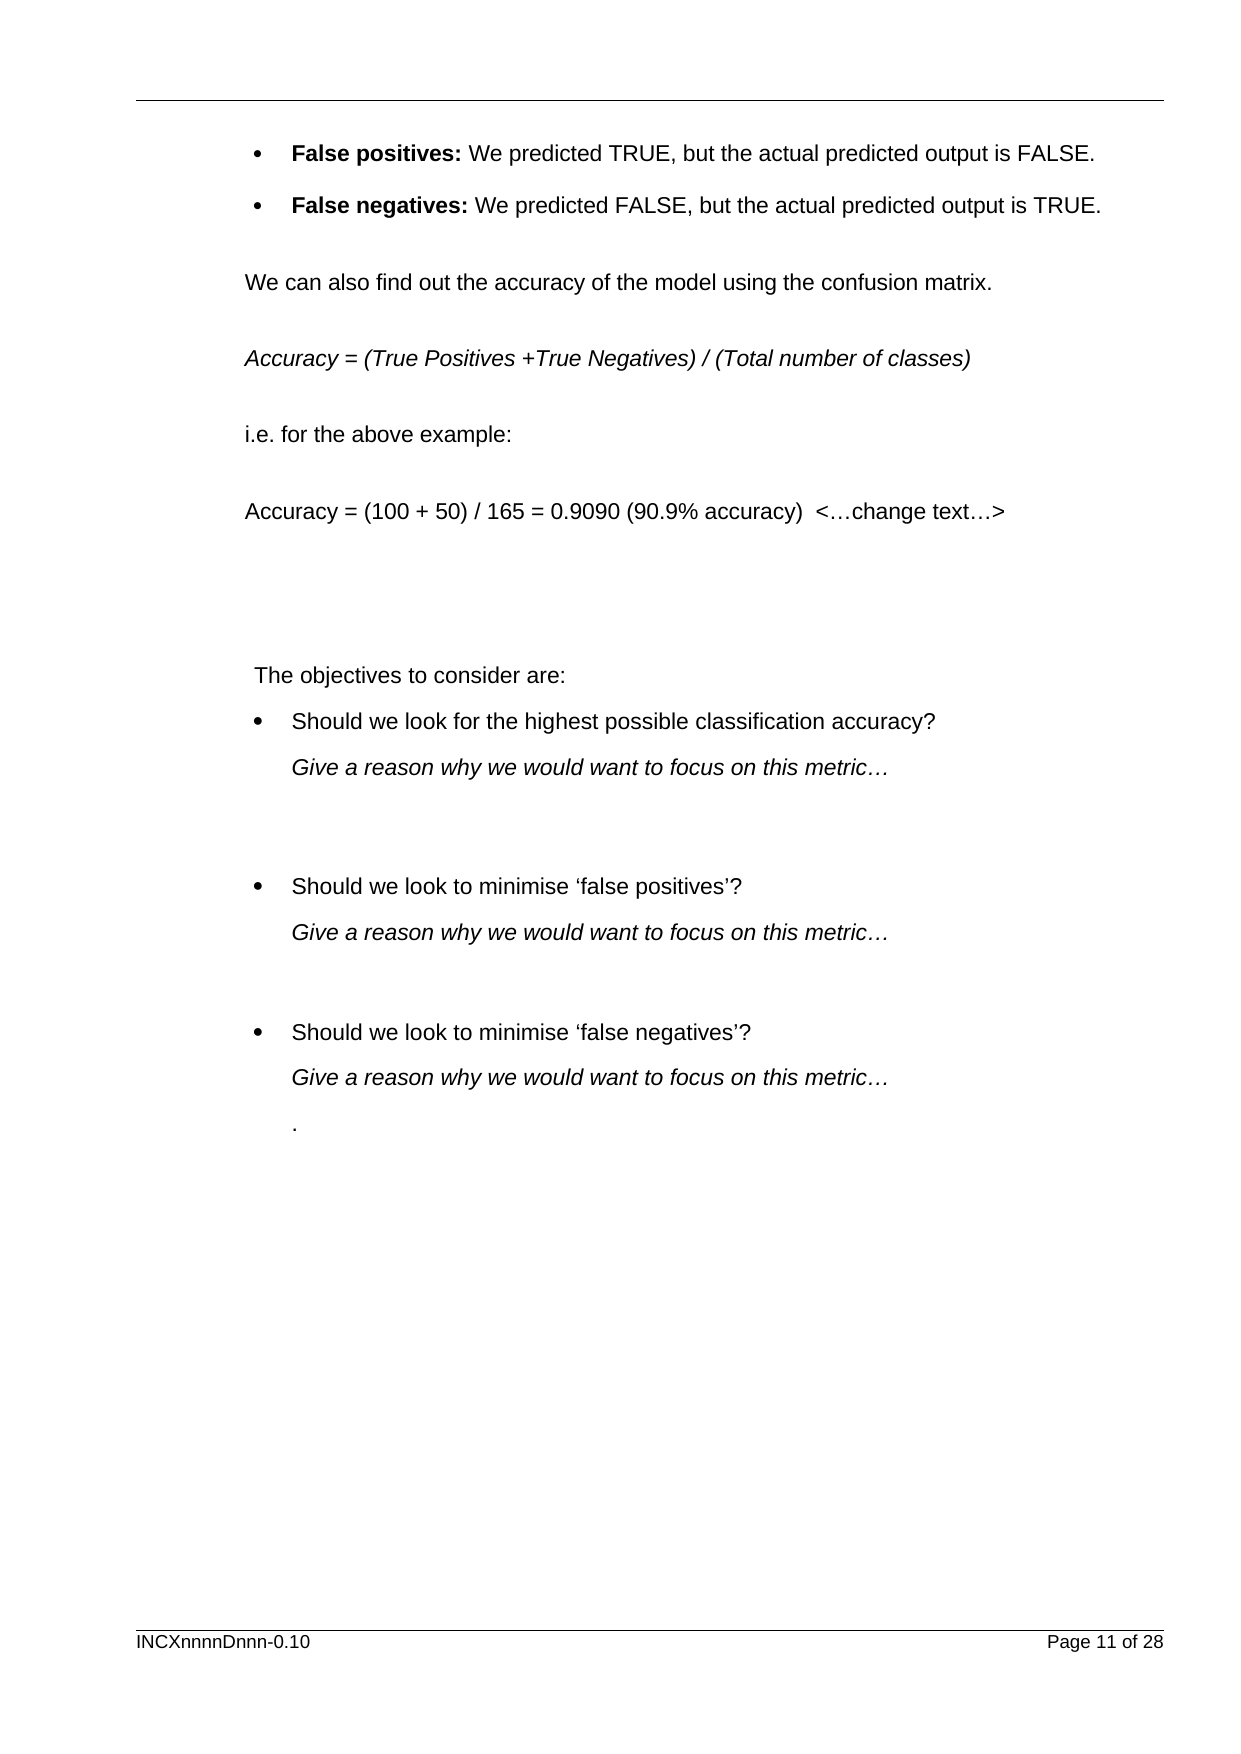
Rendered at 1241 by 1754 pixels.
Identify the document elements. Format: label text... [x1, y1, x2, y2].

text We can also find out the accuracy of the model using the confusion matrix. [244, 269, 1163, 295]
text Give a reason why we would want to focus on this metric… [291, 1064, 1163, 1091]
text i.e. for the above example: [244, 421, 1163, 448]
text Give a reason why we would want to focus on this metric… [291, 918, 1163, 945]
text . [291, 1109, 1163, 1137]
list False positives: We predicted TRUE, but the actual predicted output is FALSE. [254, 140, 1163, 166]
list Should we look for the highest possible classification accuracy? [254, 707, 1163, 734]
text Give a reason why we would want to focus on this metric… [291, 753, 1163, 780]
list False negatives: We predicted FALSE, but the actual predicted output is TRUE. [254, 192, 1163, 219]
text The objectives to consider are: [254, 662, 1163, 689]
text Accuracy = (True Positives +True Negatives) / (Total number of classes) [244, 345, 1163, 371]
list Should we look to minimise ‘false positives’? [254, 872, 1163, 899]
list Should we look to minimise ‘false negatives’? [254, 1018, 1163, 1045]
text Accuracy = (100 + 50) / 165 = 0.9090 (90.9% accuracy) <…change text…> [244, 498, 1163, 524]
